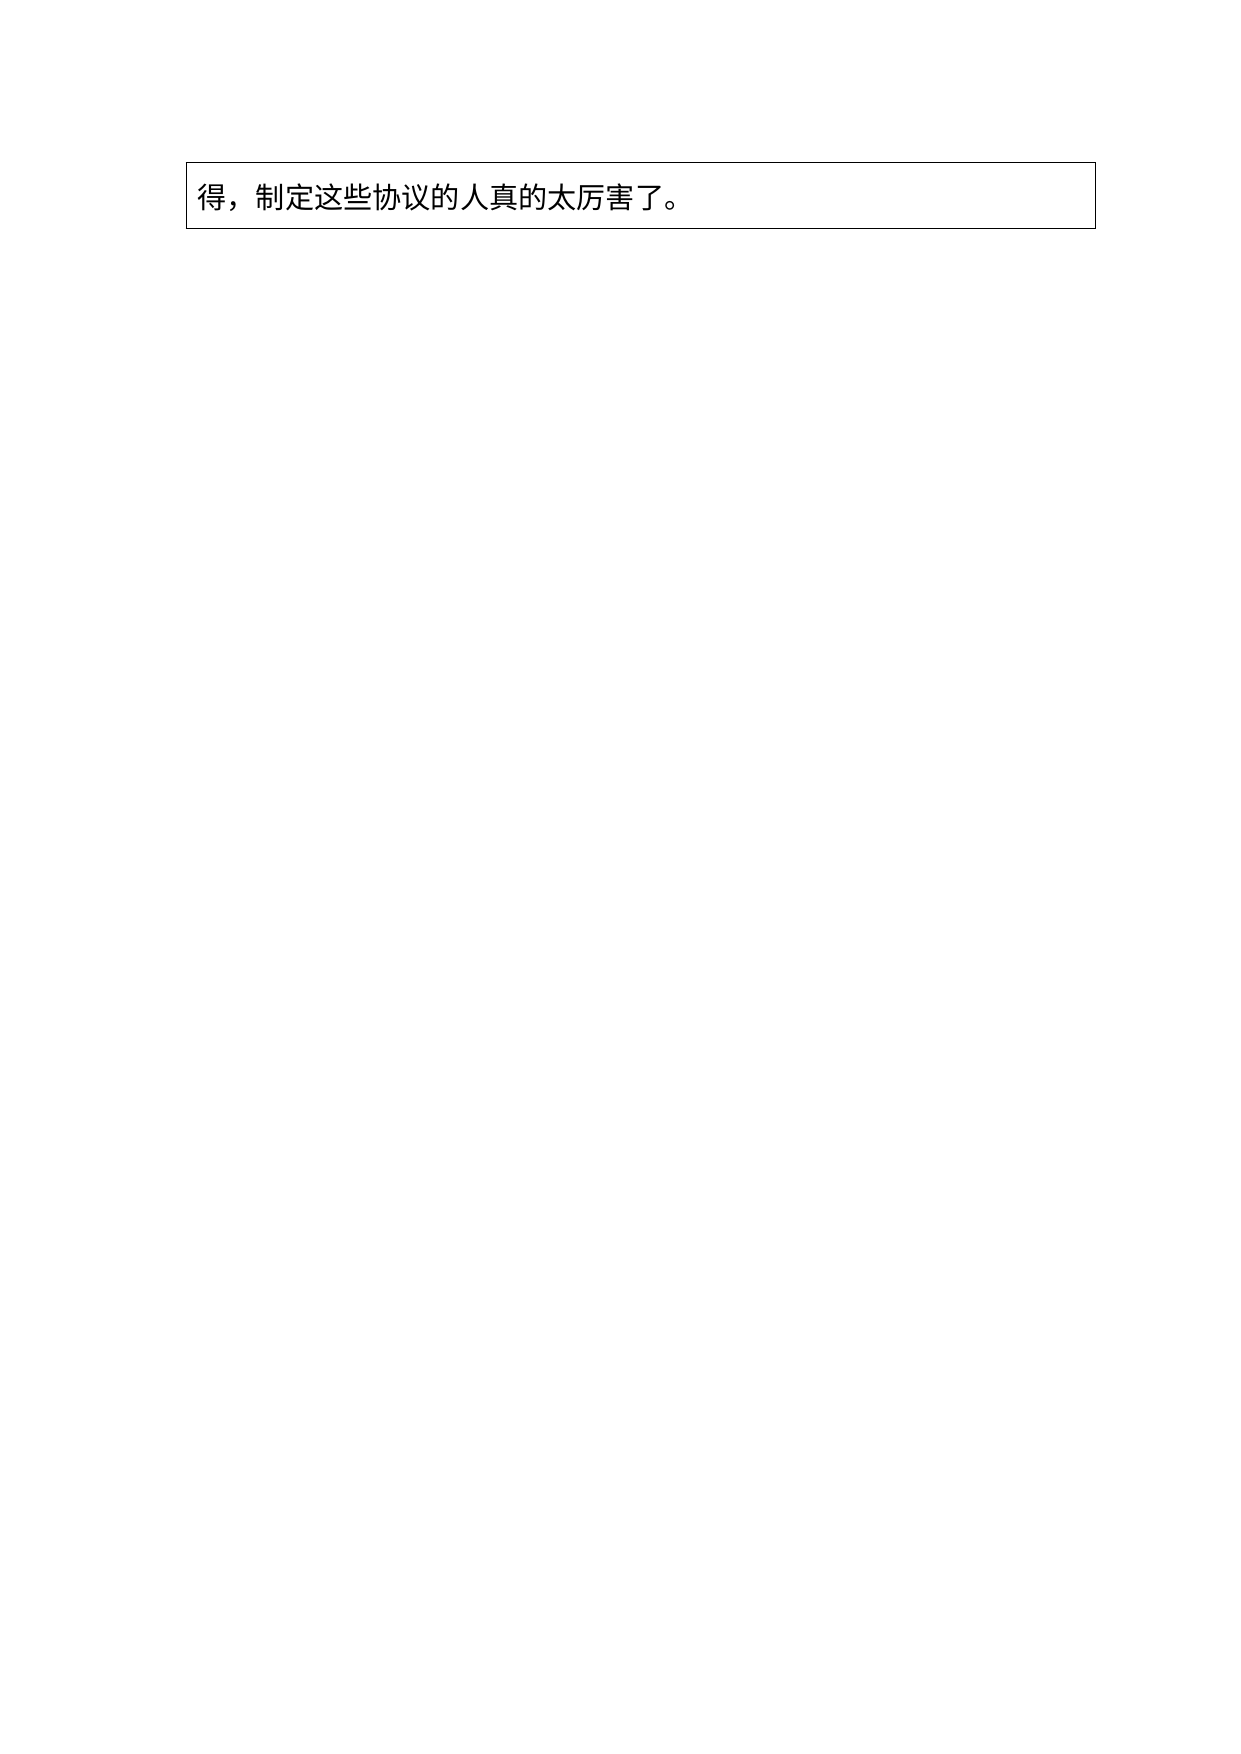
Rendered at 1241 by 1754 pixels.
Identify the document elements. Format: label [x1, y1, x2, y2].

table_cell [187, 163, 1095, 228]
